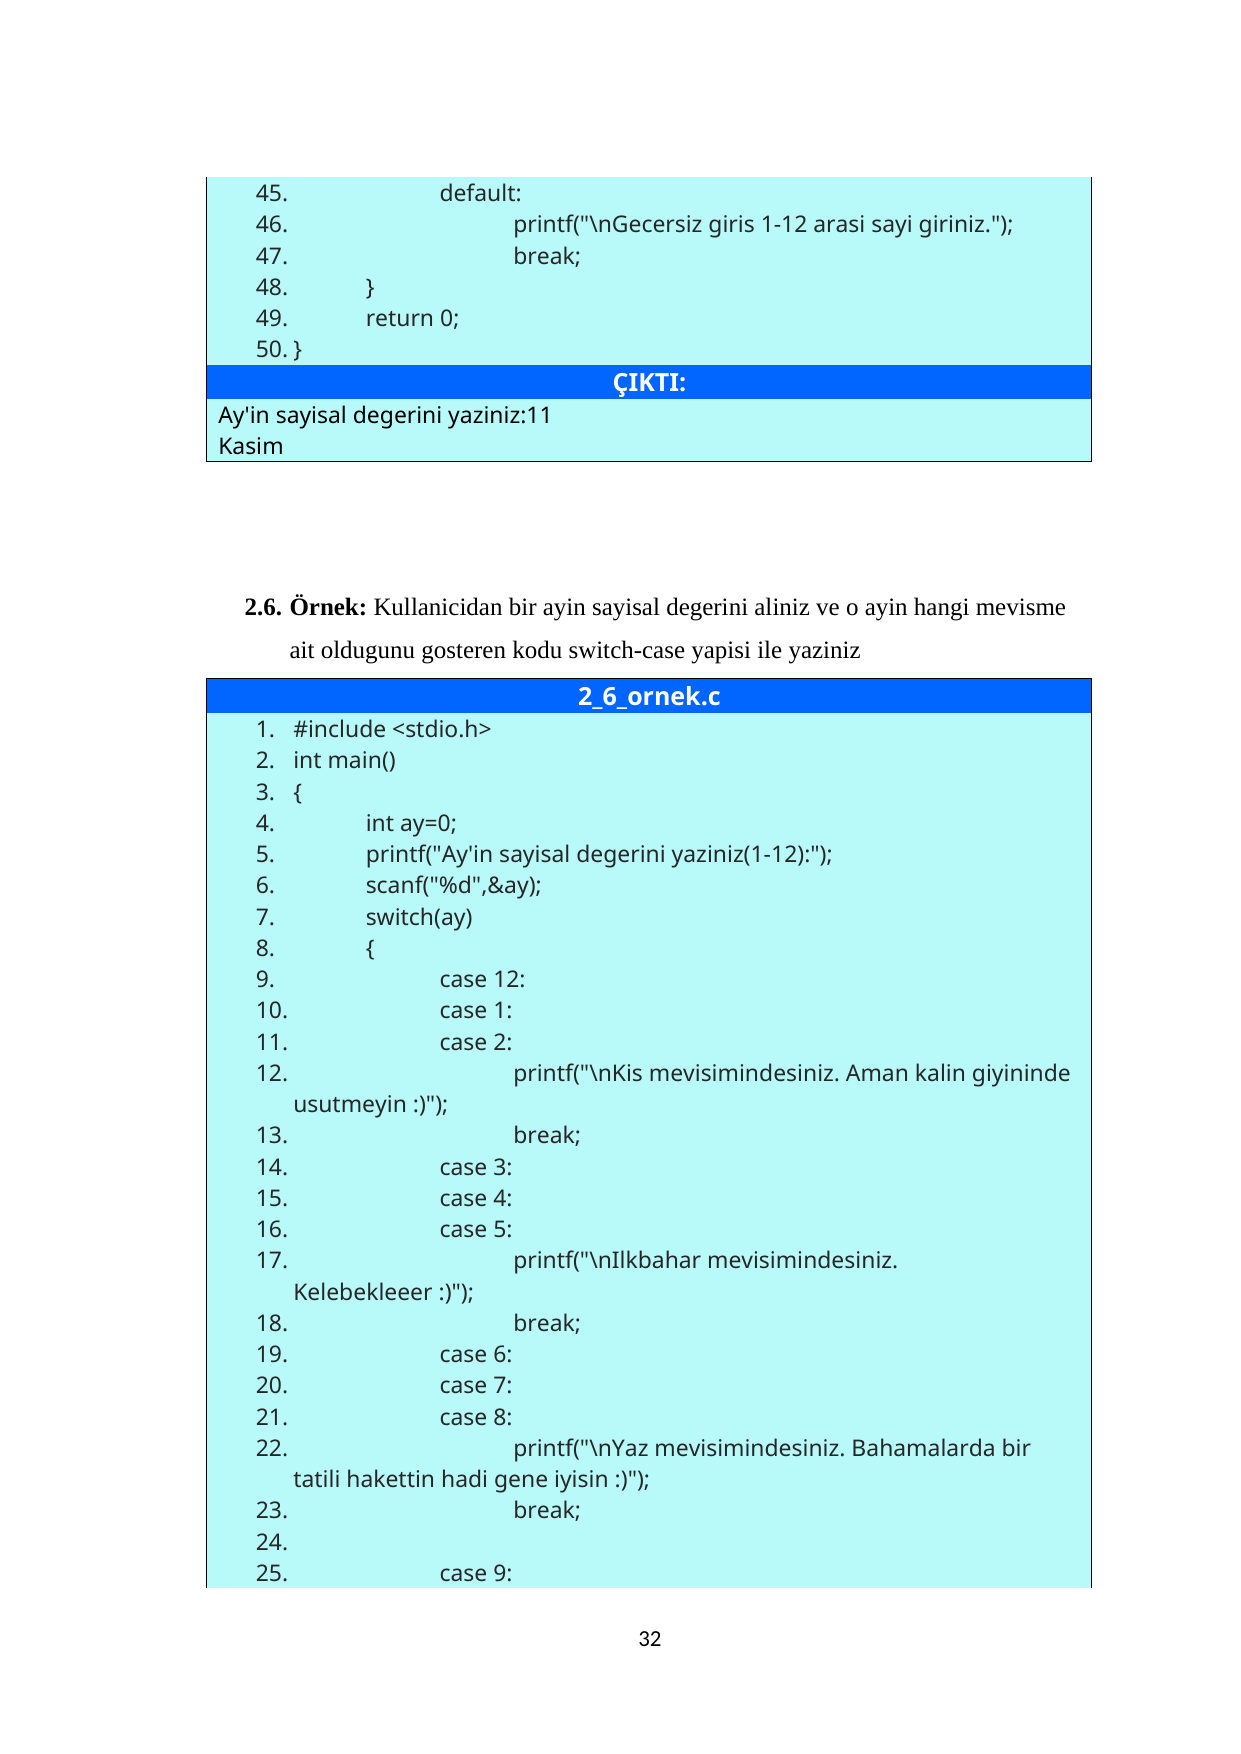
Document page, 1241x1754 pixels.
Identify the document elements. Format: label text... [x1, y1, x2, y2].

table_header 2_6_ornek.c [207, 679, 1091, 713]
table_cell Ay'in sayisal degerini yaziniz:11 Kasim [207, 399, 1091, 461]
table_cell ÇIKTI: [207, 365, 1091, 399]
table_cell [207, 177, 1091, 365]
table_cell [207, 713, 1091, 1588]
list Örnek: Kullanicidan bir ayin sayisal degerini aliniz ve o ayin hangi mevisme ait oldugunu gosteren kodu switch-case yapisi ile yaziniz [244, 592, 1092, 663]
